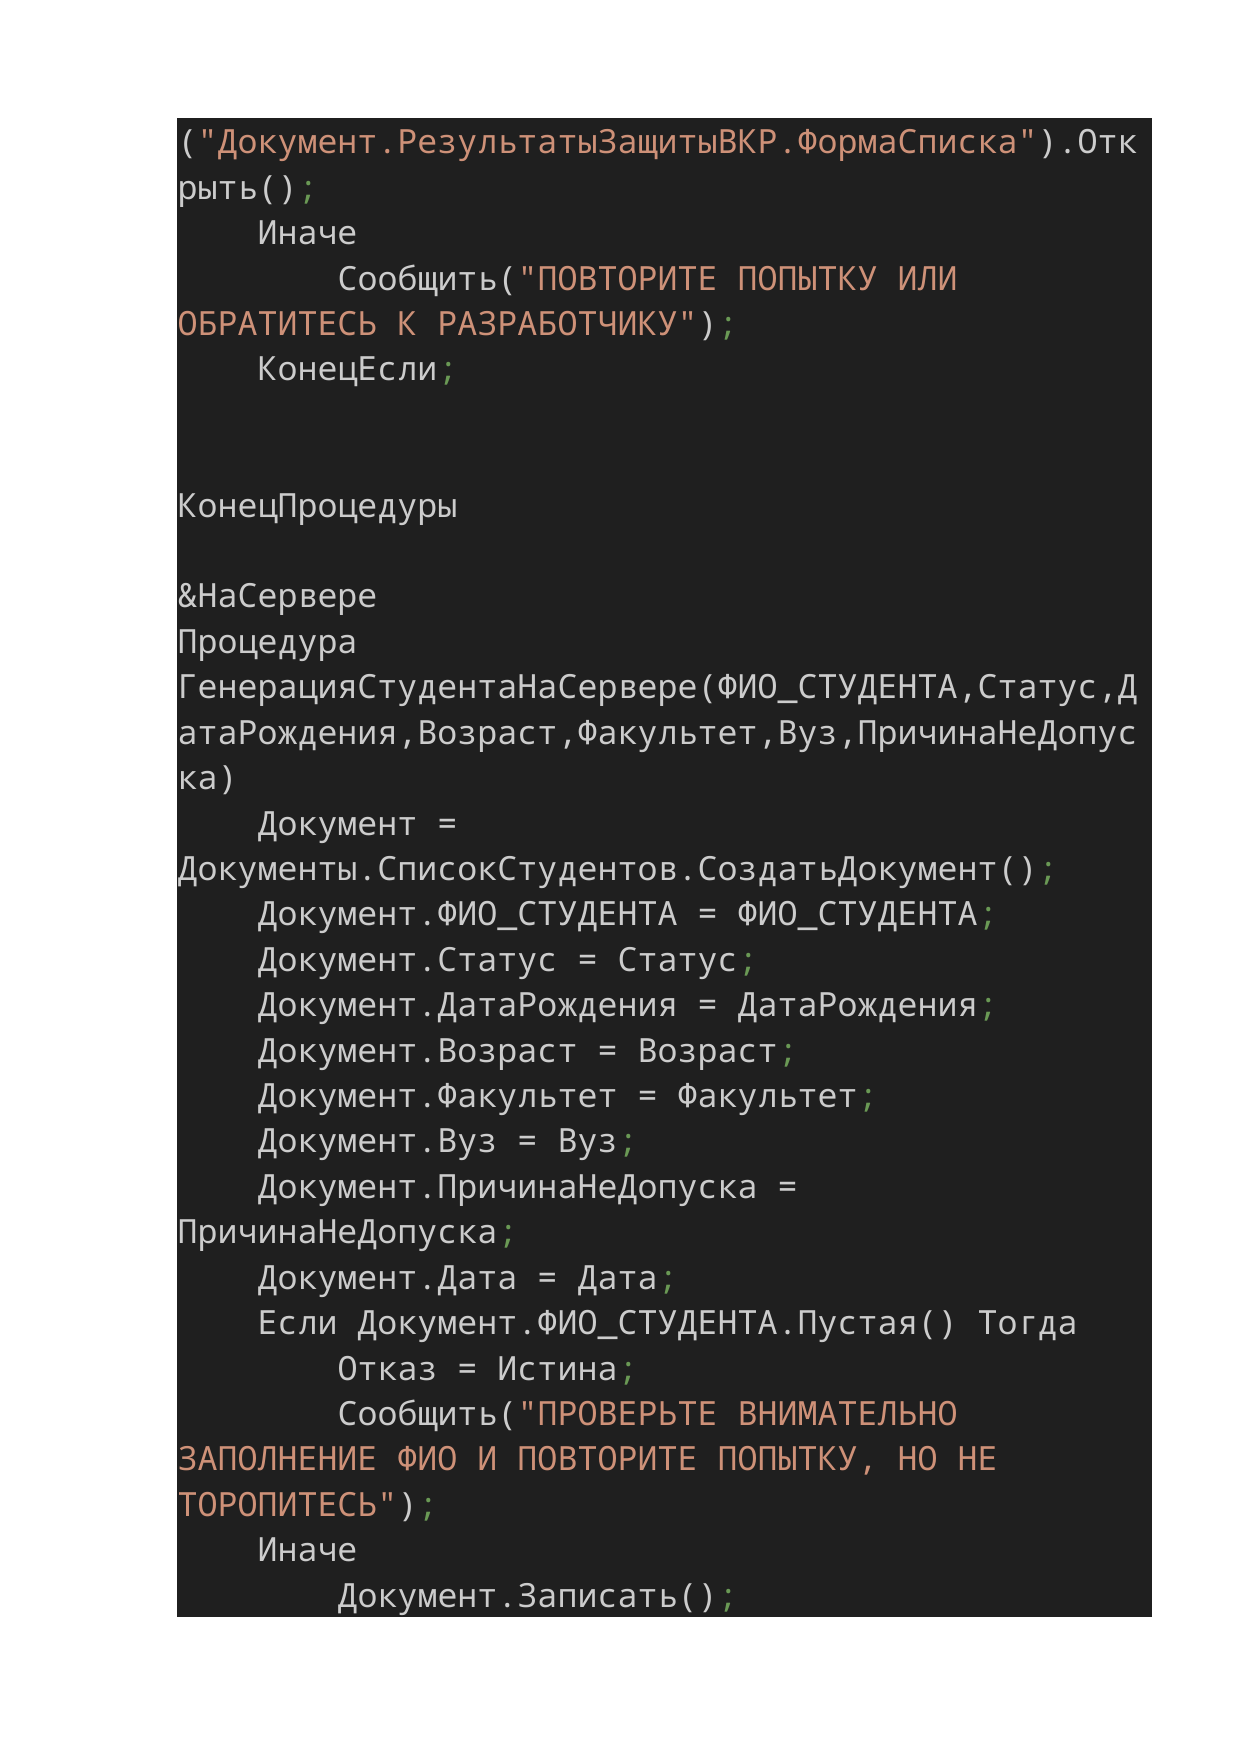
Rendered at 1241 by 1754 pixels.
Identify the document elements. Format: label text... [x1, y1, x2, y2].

text Иначе [177, 1526, 1152, 1571]
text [177, 118, 1152, 209]
text Документ.Статус = Статус; [177, 936, 1152, 981]
text Документ.ПричинаНеДопуска = ПричинаНеДопуска; [177, 1163, 1152, 1253]
text Документ.Возраст = Возраст; [177, 1026, 1152, 1072]
text КонецПроцедуры [177, 481, 1152, 527]
text Отказ = Истина; [177, 1344, 1152, 1390]
text Документ.Факультет = Факультет; [177, 1072, 1152, 1117]
text Документ.Дата = Дата; [177, 1253, 1152, 1299]
text КонецЕсли; [177, 345, 1152, 391]
text Документ.ФИО_СТУДЕНТА = ФИО_СТУДЕНТА; [177, 890, 1152, 936]
text Процедура ГенерацияСтудентаНаСервере(ФИО_СТУДЕНТА,Статус,ДатаРождения,Возраст,Факультет,Вуз,ПричинаНеДопуска) [177, 618, 1152, 799]
text Документ.ДатаРождения = ДатаРождения; [177, 981, 1152, 1026]
text Документ.Вуз = Вуз; [177, 1117, 1152, 1163]
text Сообщить("ПРОВЕРЬТЕ ВНИМАТЕЛЬНО ЗАПОЛНЕНИЕ ФИО И ПОВТОРИТЕ ПОПЫТКУ, НО НЕ ТОРОПИТЕСЬ"); [177, 1390, 1152, 1526]
text Сообщить("ПОВТОРИТЕ ПОПЫТКУ ИЛИ ОБРАТИТЕСЬ К РАЗРАБОТЧИКУ"); [177, 254, 1152, 345]
text Документ.Записать(); [177, 1571, 1152, 1617]
text Иначе [177, 209, 1152, 254]
text Документ = Документы.СписокСтудентов.СоздатьДокумент(); [177, 799, 1152, 890]
text &НаСервере [177, 572, 1152, 618]
text Если Документ.ФИО_СТУДЕНТА.Пустая() Тогда [177, 1299, 1152, 1344]
